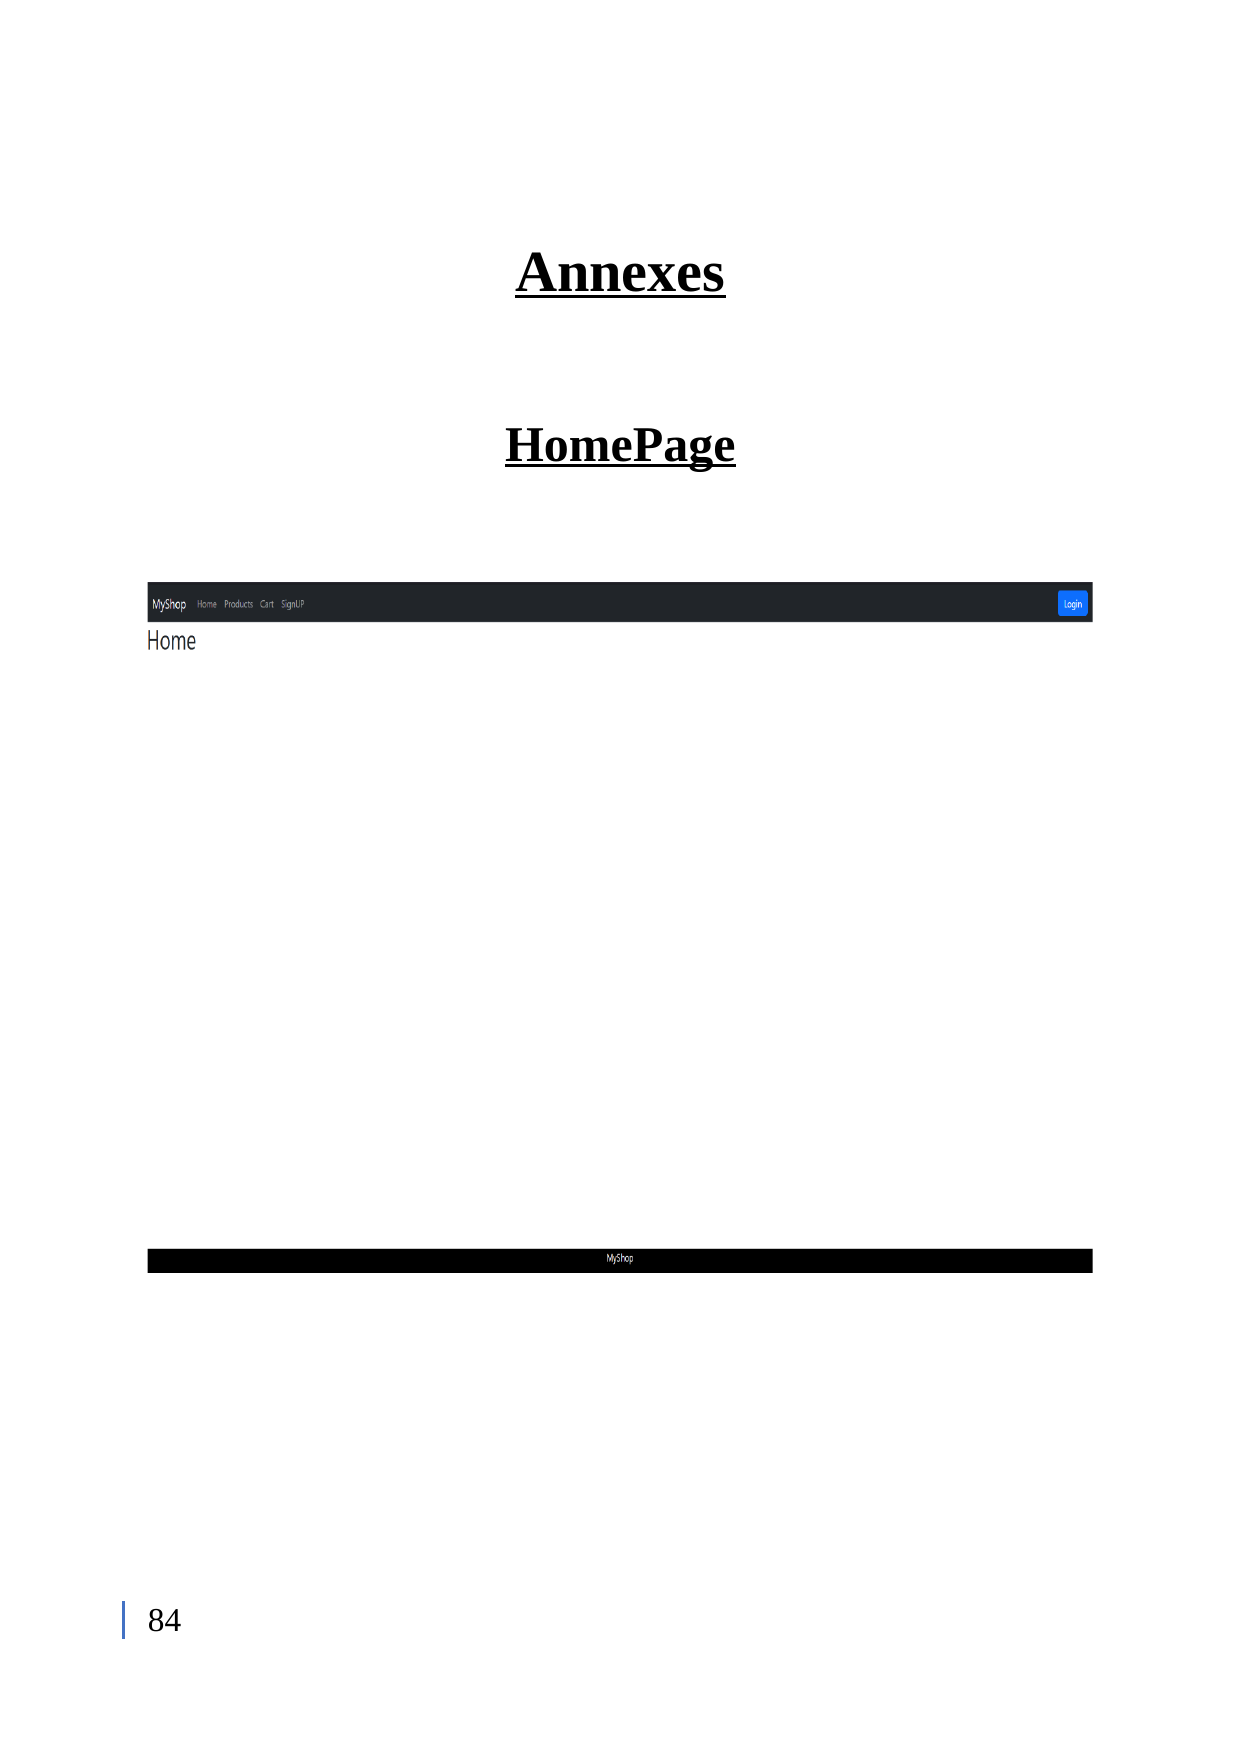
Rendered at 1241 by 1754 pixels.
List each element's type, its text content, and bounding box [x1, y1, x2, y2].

picture [147, 582, 1093, 1273]
text Annexes [148, 237, 1093, 304]
text HomePage [148, 415, 1093, 472]
